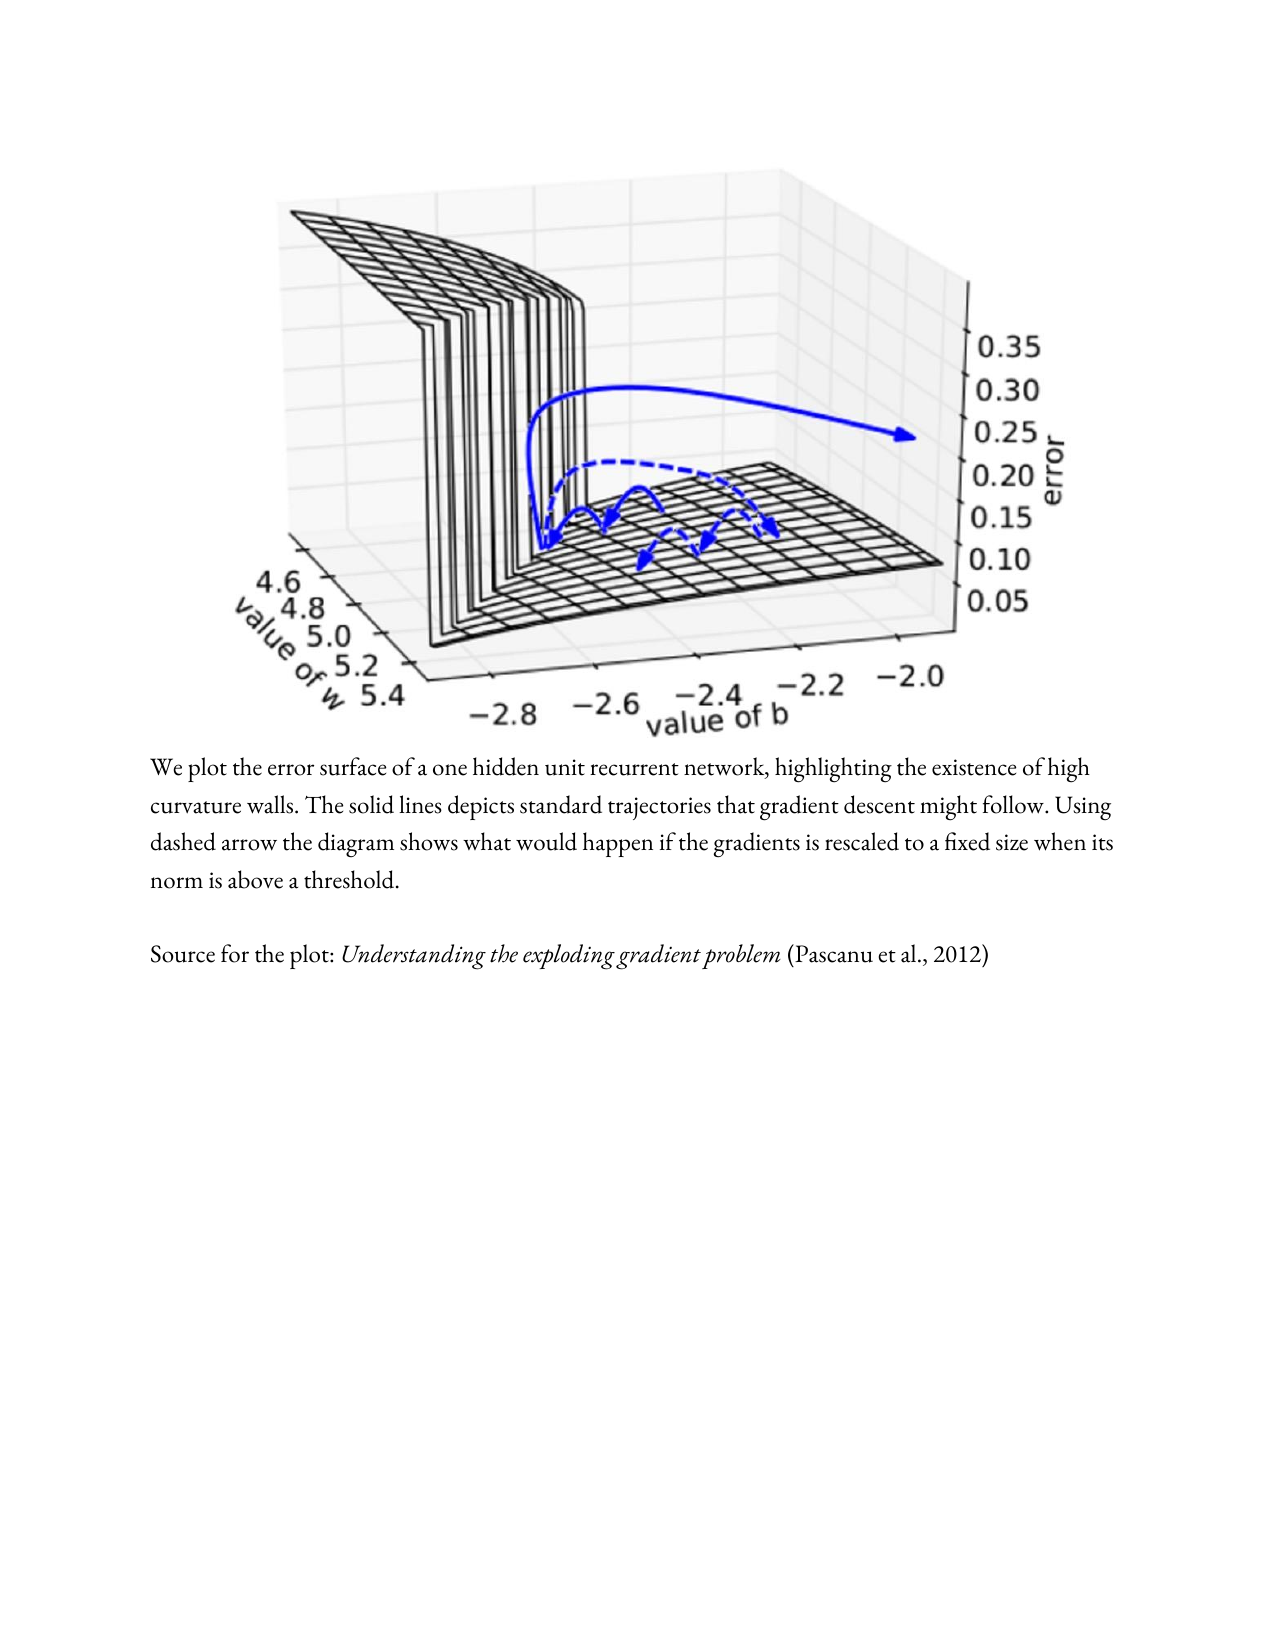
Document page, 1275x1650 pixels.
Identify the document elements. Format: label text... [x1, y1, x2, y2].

picture [150, 150, 1125, 746]
text We plot the error surface of a one hidden unit recurrent network, highlighting the existence of high curvature walls. The solid lines depicts standard trajectories that gradient descent might follow. Using dashed arrow the diagram shows what would happen if the gradients is rescaled to a fixed size when its norm is above a threshold. [150, 751, 1125, 895]
text Source for the plot: Understanding the exploding gradient problem (Pascanu et al., 2012) [150, 938, 1125, 970]
